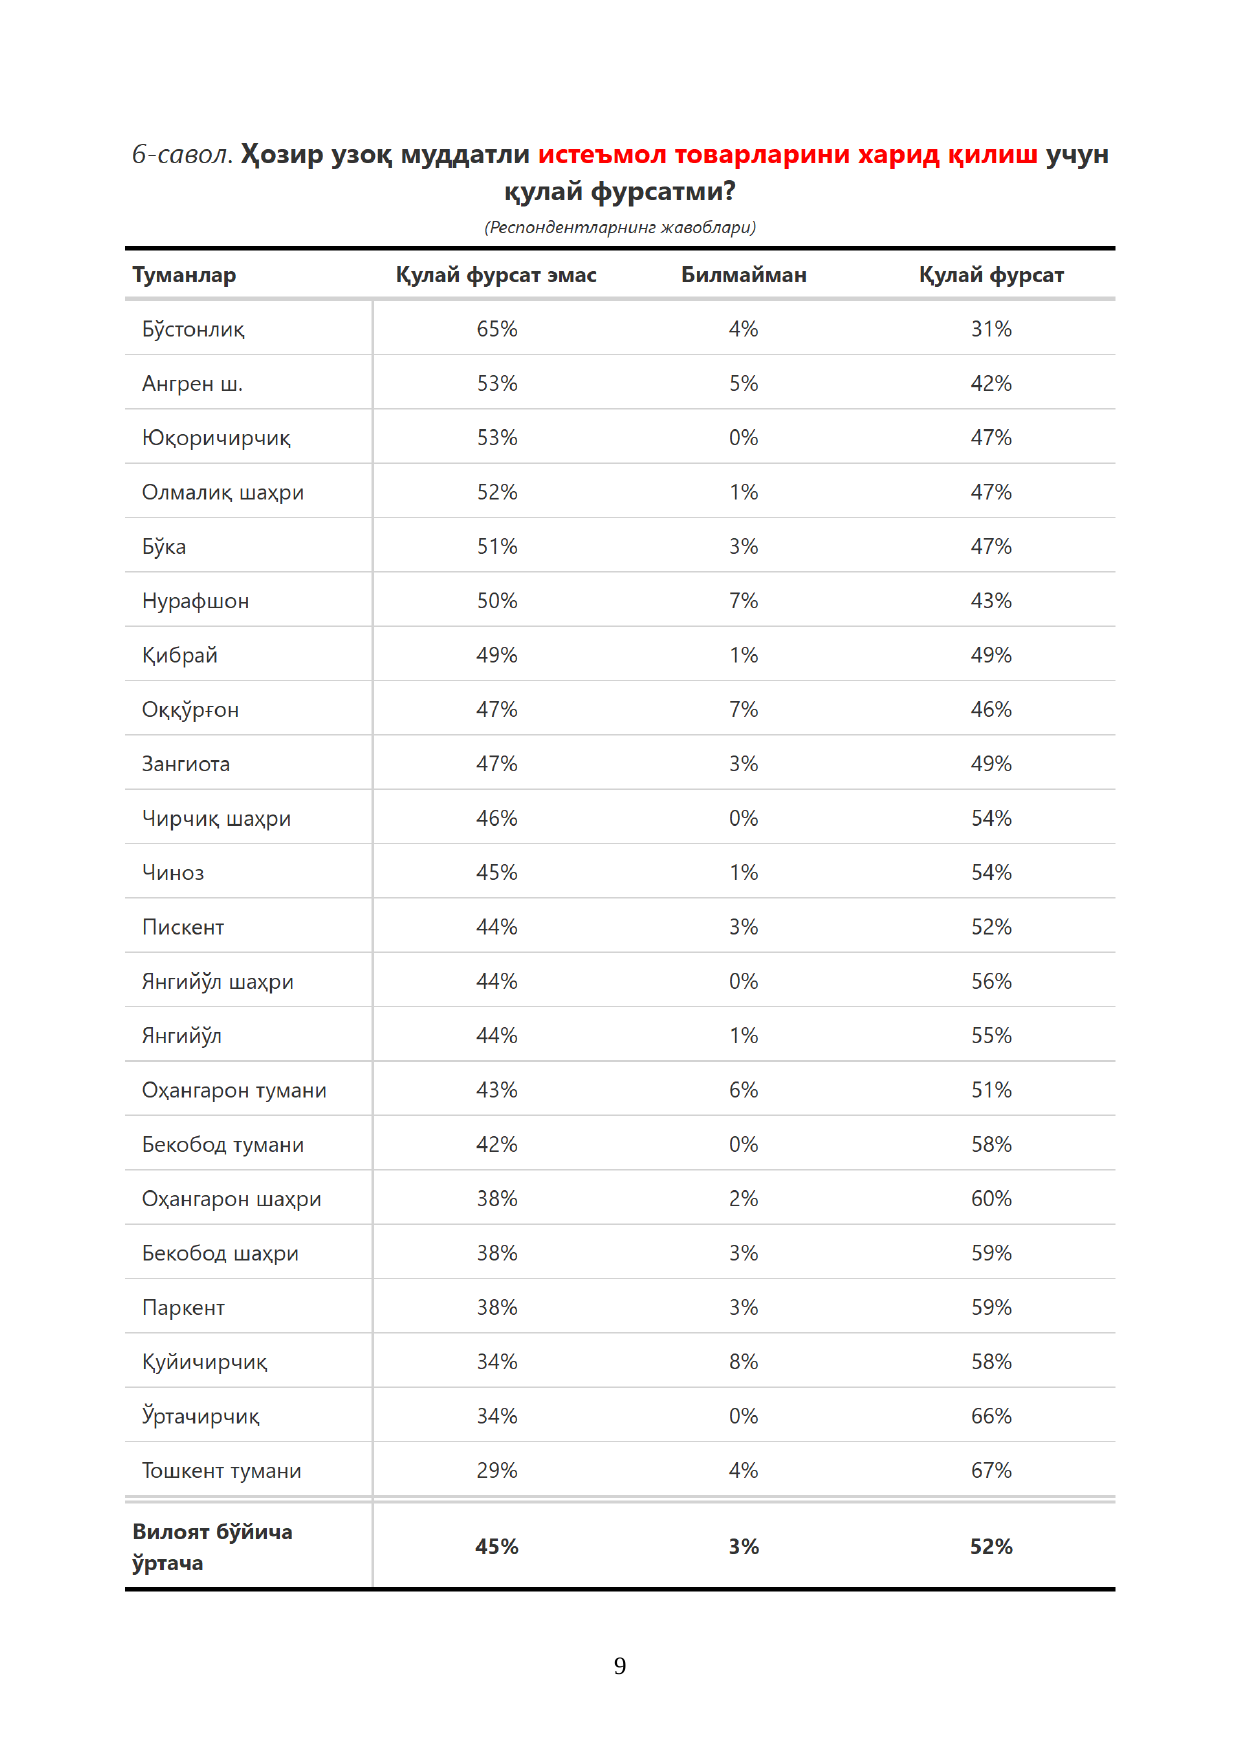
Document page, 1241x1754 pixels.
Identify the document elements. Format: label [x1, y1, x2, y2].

picture [118, 118, 1122, 1598]
